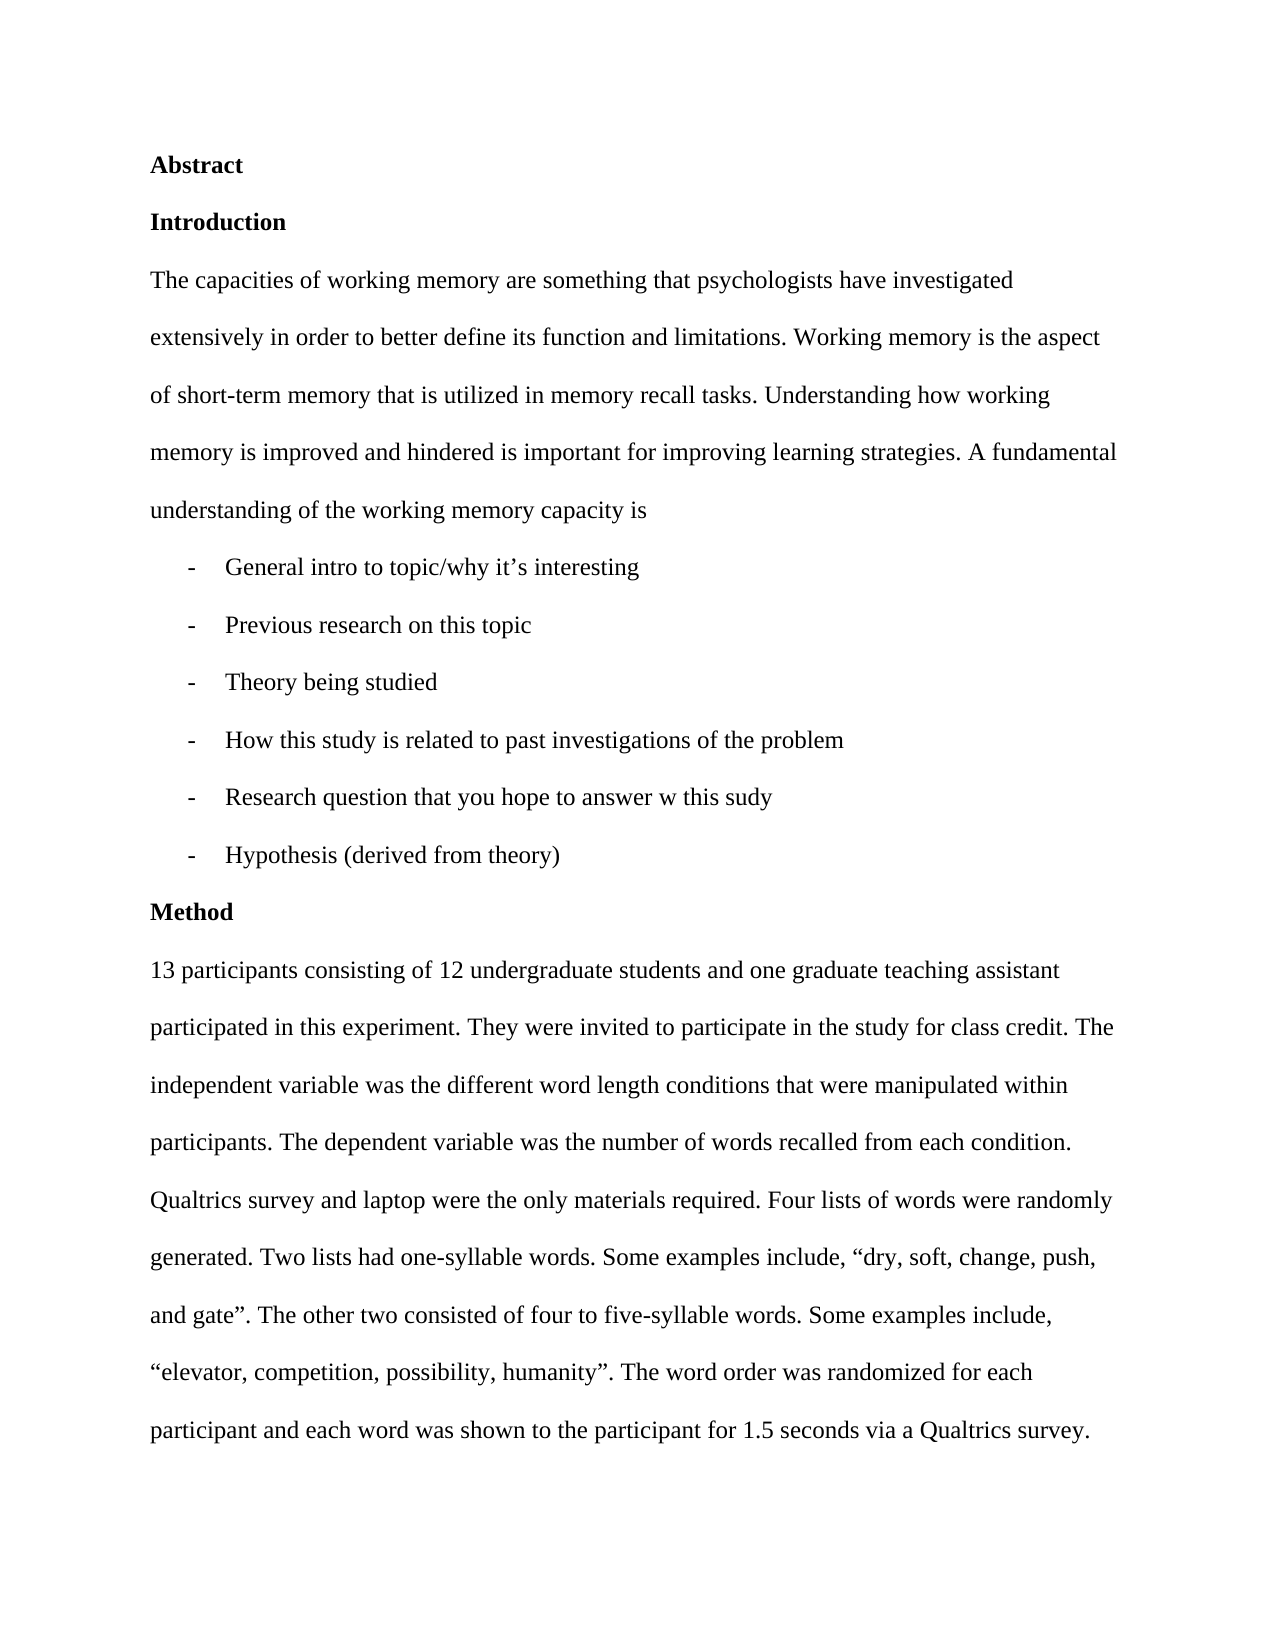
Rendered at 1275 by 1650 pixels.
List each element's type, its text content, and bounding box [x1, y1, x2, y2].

text The capacities of working memory are something that psychologists have investigated extensively in order to better define its function and limitations. Working memory is the aspect of short-term memory that is utilized in memory recall tasks. Understanding how working memory is improved and hindered is important for improving learning strategies. A fundamental understanding of the working memory capacity is [150, 265, 1125, 524]
text Introduction [150, 207, 1125, 236]
text Method [150, 897, 1125, 926]
list Theory being studied [187, 667, 1125, 696]
text Abstract [150, 150, 1125, 179]
list Previous research on this topic [187, 610, 1125, 639]
list Research question that you hope to answer w this sudy [187, 782, 1125, 811]
list Hypothesis (derived from theory) [187, 840, 1125, 869]
list General intro to topic/why it’s interesting [187, 552, 1125, 581]
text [150, 955, 1125, 1444]
list How this study is related to past investigations of the problem [187, 725, 1125, 754]
